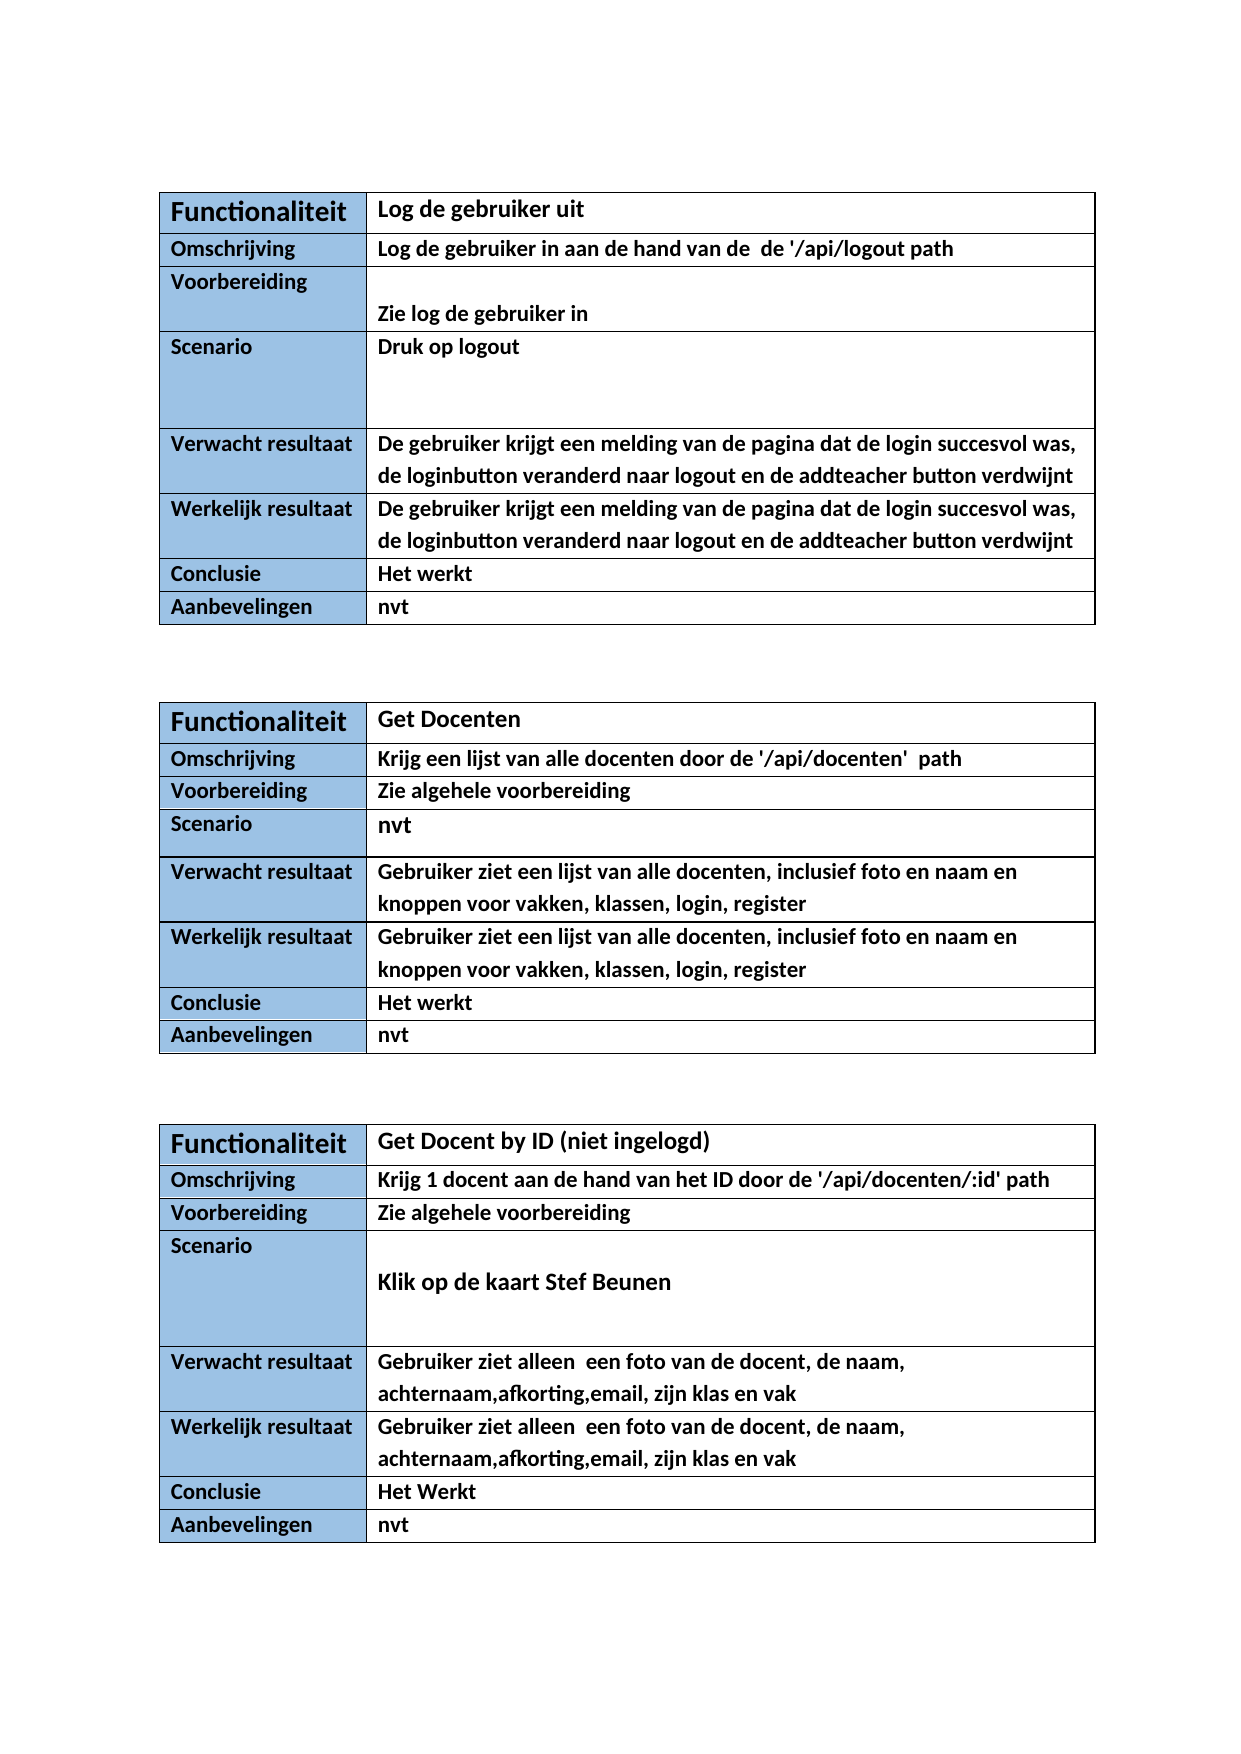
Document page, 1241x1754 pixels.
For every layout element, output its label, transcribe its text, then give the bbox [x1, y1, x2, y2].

table_cell Verwacht resultaat [160, 1347, 366, 1411]
table_cell Scenario [160, 810, 366, 856]
table_cell Scenario [160, 1231, 366, 1346]
table_header Functionaliteit [160, 703, 366, 743]
table_cell Gebruiker ziet een lijst van alle docenten, inclusief foto en naam en knoppen voor vakken, klassen, login, register [367, 858, 1094, 921]
table_header Get Docent by ID (niet ingelogd) [367, 1125, 1094, 1164]
table_cell Het Werkt [367, 1477, 1094, 1509]
table_cell nvt [367, 592, 1094, 624]
table_cell Conclusie [160, 988, 366, 1019]
table_cell Druk op logout [367, 332, 1094, 428]
table_header Functionaliteit [160, 1125, 366, 1164]
table_cell Omschrijving [160, 744, 366, 776]
table_cell Krijg een lijst van alle docenten door de '/api/docenten' path [367, 744, 1094, 776]
table_cell Gebruiker ziet alleen een foto van de docent, de naam, achternaam,afkorting,email, zijn klas en vak [367, 1412, 1094, 1476]
table_cell Zie algehele voorbereiding [367, 1199, 1094, 1230]
table_cell nvt [367, 1021, 1094, 1052]
table_header Functionaliteit [160, 193, 366, 233]
table_cell nvt [367, 1510, 1094, 1542]
table_cell De gebruiker krijgt een melding van de pagina dat de login succesvol was, de loginbutton veranderd naar logout en de addteacher button verdwijnt [367, 429, 1094, 493]
table_cell Het werkt [367, 559, 1094, 591]
table_cell Verwacht resultaat [160, 858, 366, 921]
table_cell De gebruiker krijgt een melding van de pagina dat de login succesvol was, de loginbutton veranderd naar logout en de addteacher button verdwijnt [367, 494, 1094, 558]
table_cell Aanbevelingen [160, 1021, 366, 1052]
table_cell Voorbereiding [160, 1199, 366, 1230]
table_cell Gebruiker ziet een lijst van alle docenten, inclusief foto en naam en knoppen voor vakken, klassen, login, register [367, 923, 1094, 987]
table_cell Aanbevelingen [160, 1510, 366, 1542]
table_cell Omschrijving [160, 234, 366, 266]
table_cell Zie algehele voorbereiding [367, 777, 1094, 808]
table_cell Log de gebruiker in aan de hand van de de '/api/logout path [367, 234, 1094, 266]
table_cell Krijg 1 docent aan de hand van het ID door de '/api/docenten/:id' path [367, 1166, 1094, 1197]
table_cell Voorbereiding [160, 777, 366, 808]
table_header Get Docenten [367, 703, 1094, 743]
table_cell Aanbevelingen [160, 592, 366, 624]
table_cell Gebruiker ziet alleen een foto van de docent, de naam, achternaam,afkorting,email, zijn klas en vak [367, 1347, 1094, 1411]
table_cell nvt [367, 810, 1094, 856]
table_cell Conclusie [160, 559, 366, 591]
table_cell Verwacht resultaat [160, 429, 366, 493]
table_cell Werkelijk resultaat [160, 494, 366, 558]
table_cell Werkelijk resultaat [160, 1412, 366, 1476]
table_cell Werkelijk resultaat [160, 923, 366, 987]
table_header Log de gebruiker uit [367, 193, 1094, 233]
table_cell Klik op de kaart Stef Beunen [367, 1231, 1094, 1346]
table_cell Voorbereiding [160, 267, 366, 331]
table_cell Zie log de gebruiker in [367, 267, 1094, 331]
table_cell Omschrijving [160, 1166, 366, 1197]
table_cell Het werkt [367, 988, 1094, 1019]
table_cell Scenario [160, 332, 366, 428]
table_cell Conclusie [160, 1477, 366, 1509]
